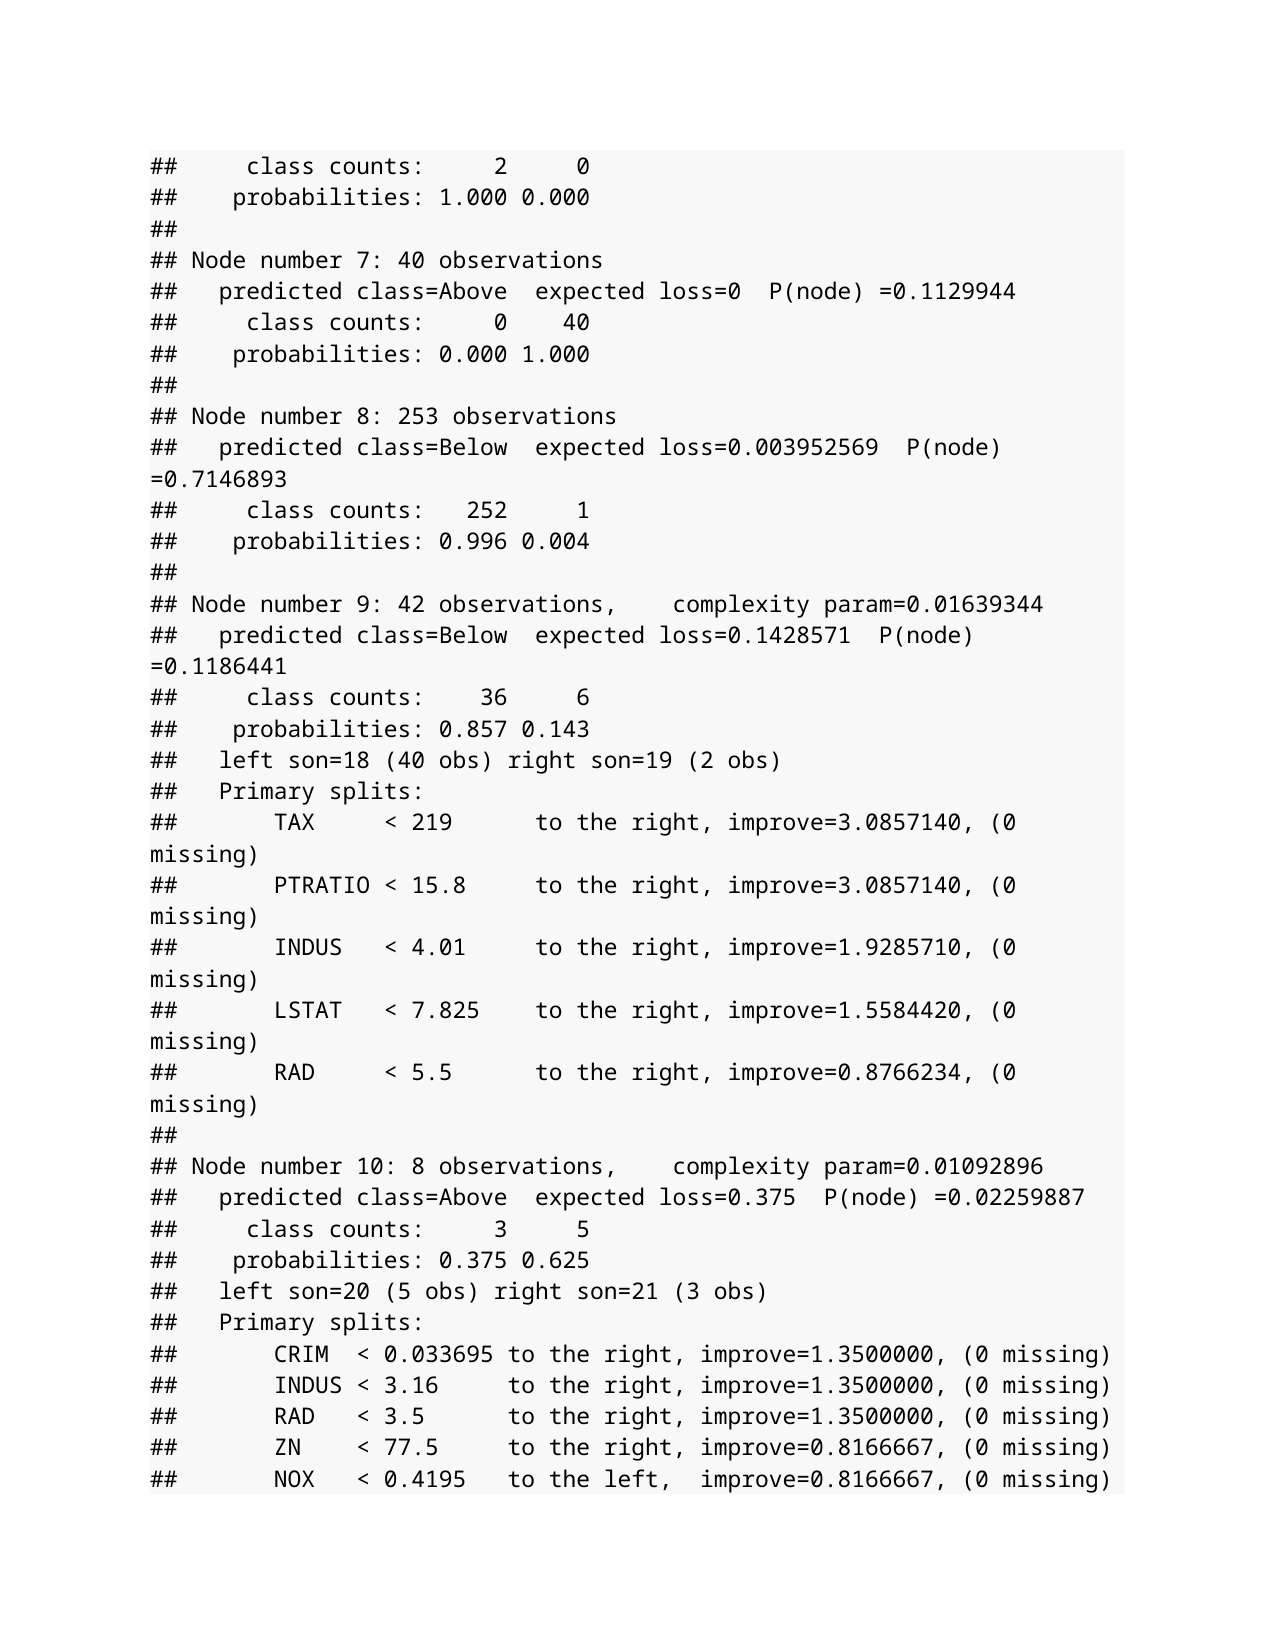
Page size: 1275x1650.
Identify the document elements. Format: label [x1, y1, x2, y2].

text [150, 150, 1125, 1494]
